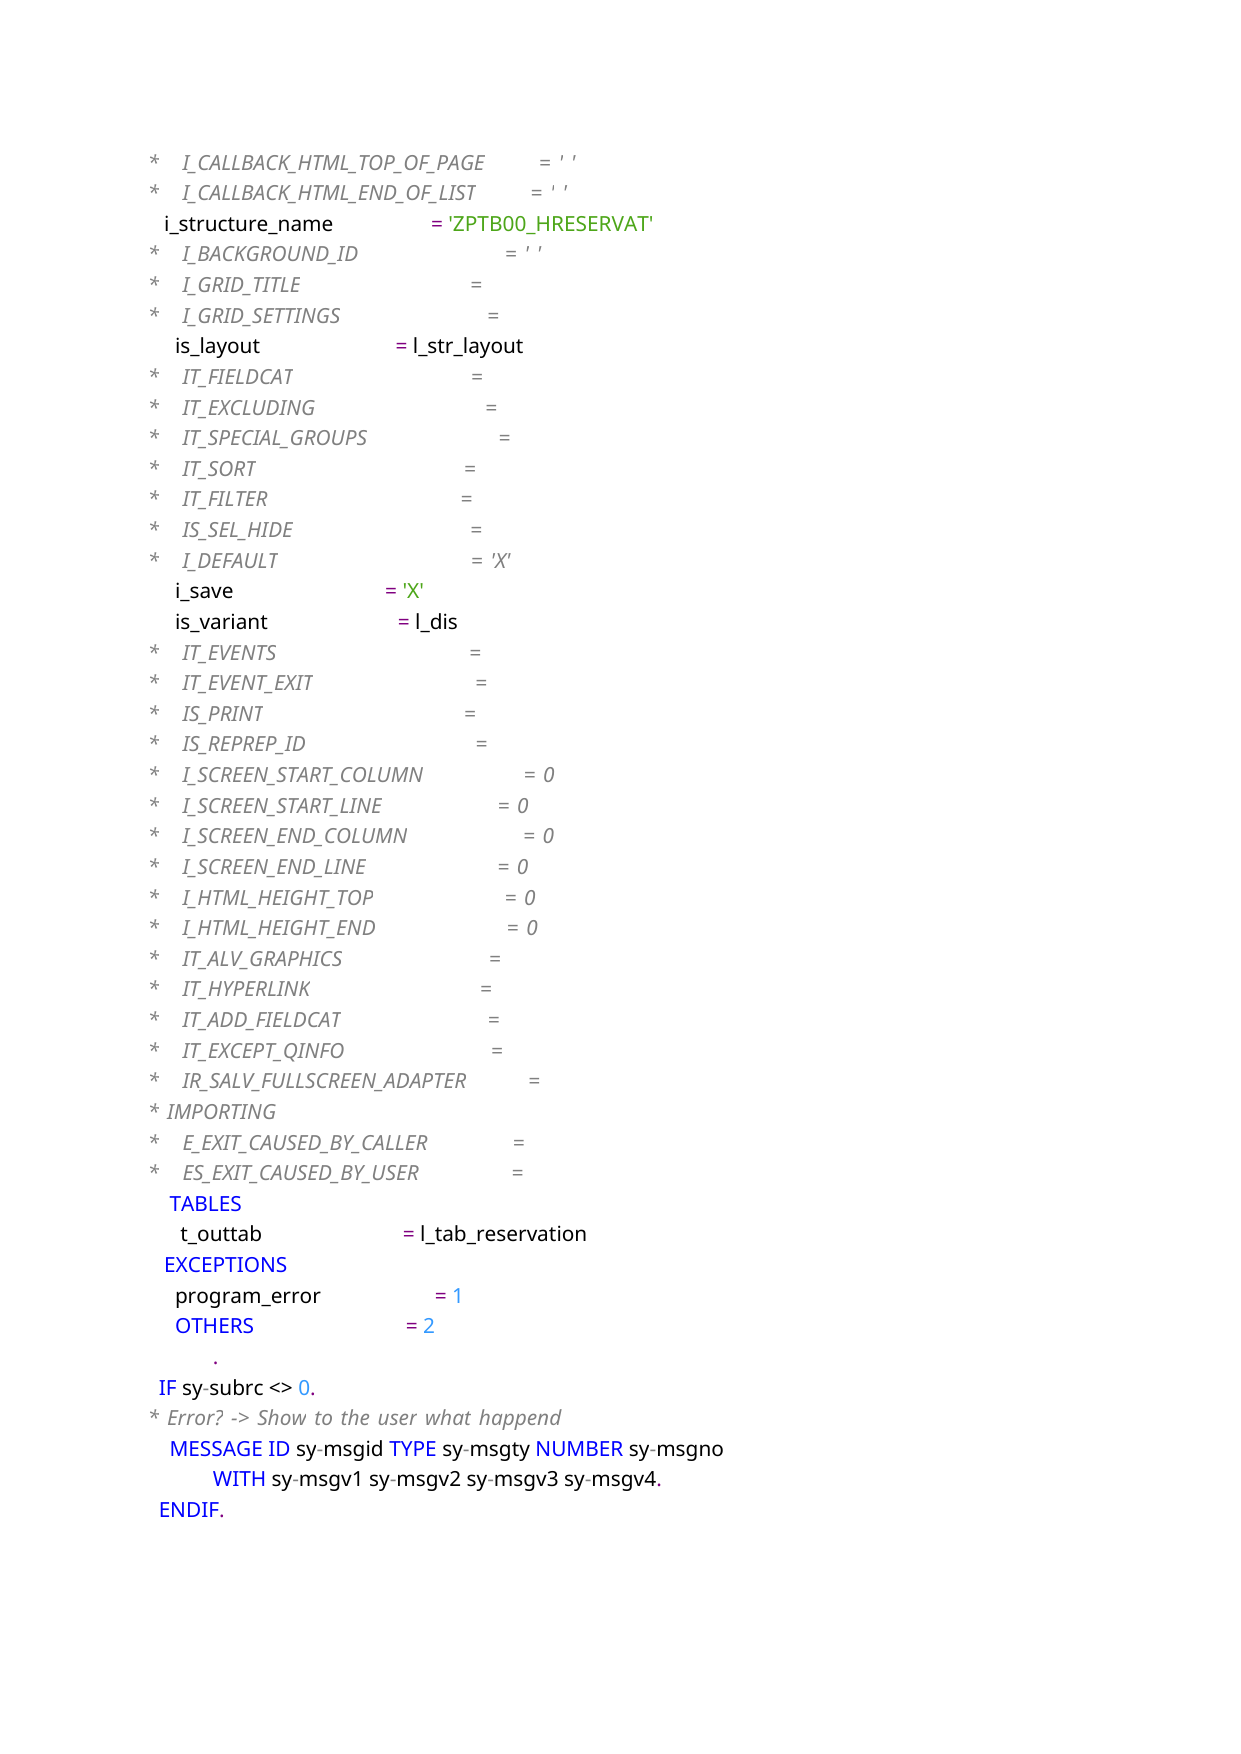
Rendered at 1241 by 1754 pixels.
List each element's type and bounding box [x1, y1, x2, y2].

text [148, 148, 1093, 1615]
